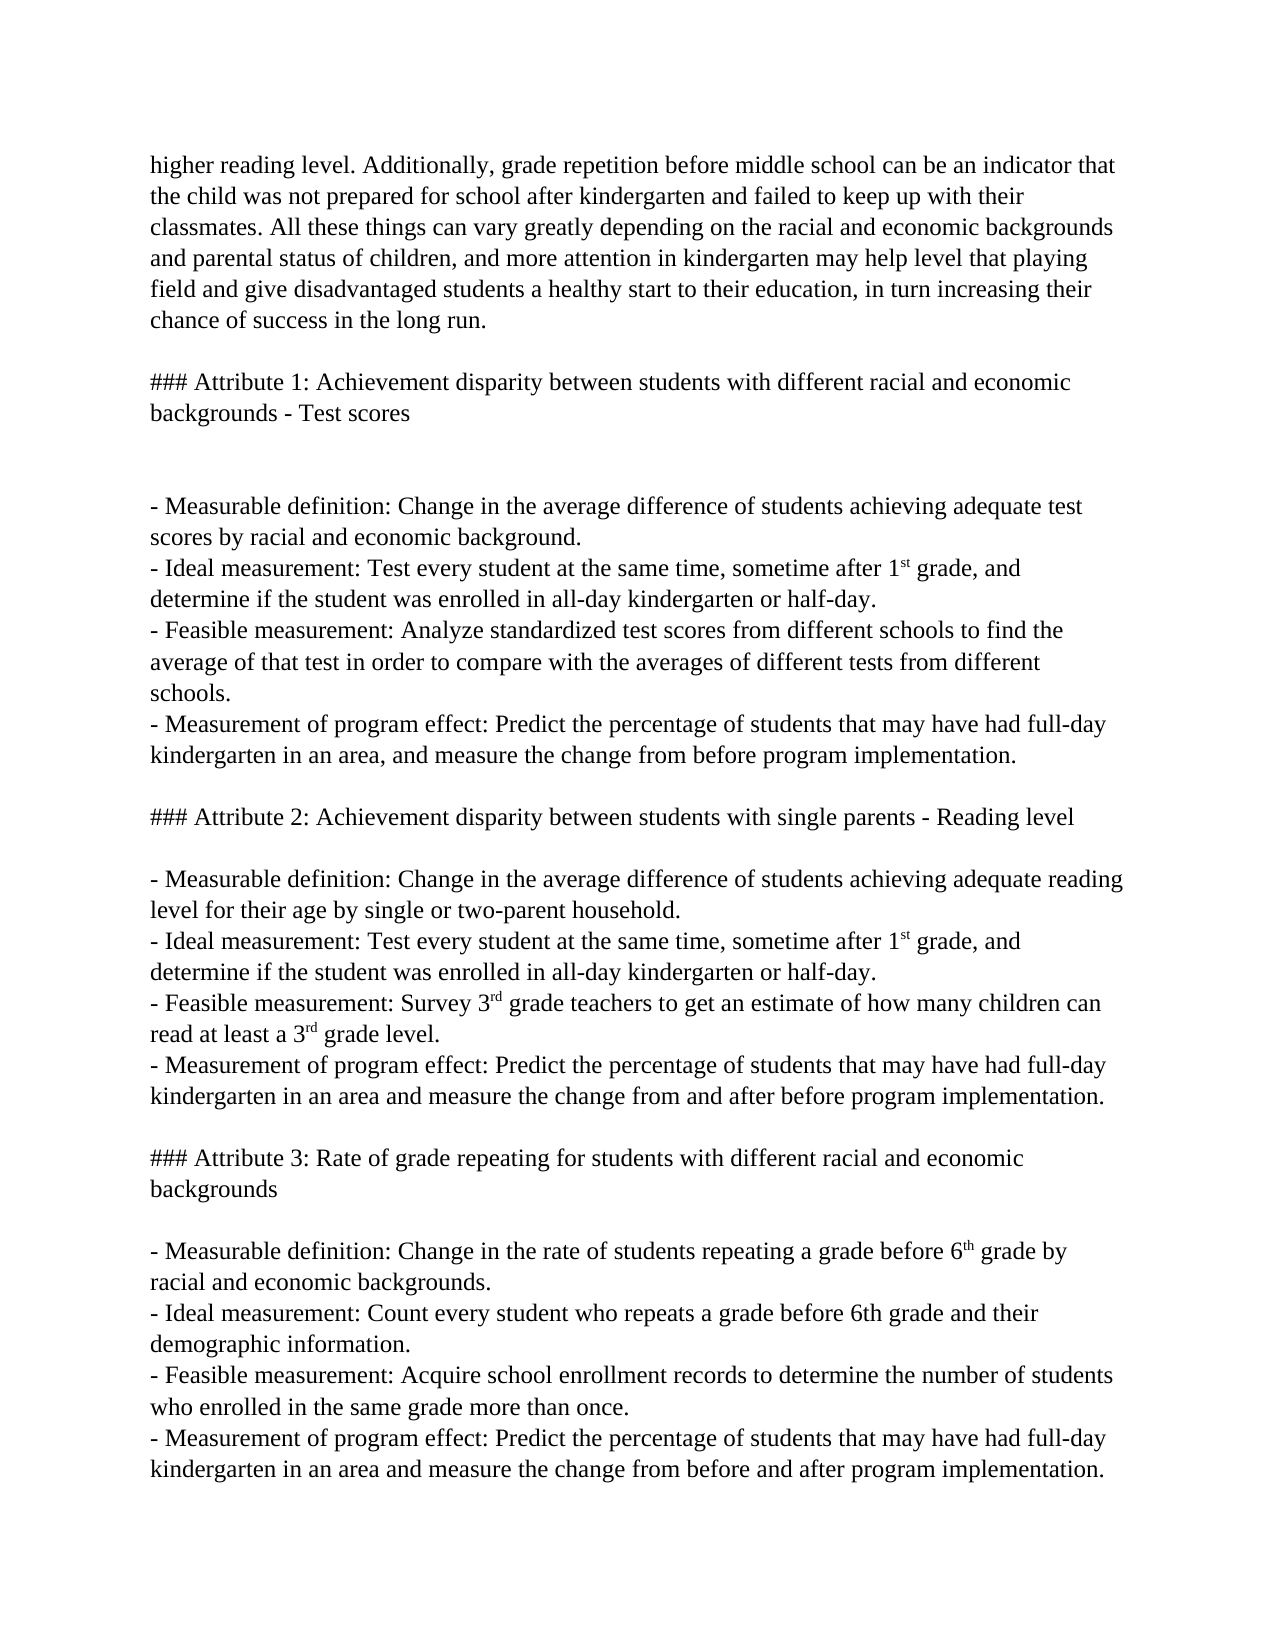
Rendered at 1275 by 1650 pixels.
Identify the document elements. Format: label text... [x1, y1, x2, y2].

text - Feasible measurement: Survey 3rd grade teachers to get an estimate of how many children can read at least a 3rd grade level. [150, 988, 1125, 1048]
text - Ideal measurement: Test every student at the same time, sometime after 1st grade, and determine if the student was enrolled in all-day kindergarten or half-day. [150, 926, 1125, 986]
text - Measurable definition: Change in the average difference of students achieving adequate test scores by racial and economic background. [150, 491, 1125, 551]
text ### Attribute 3: Rate of grade repeating for students with different racial and economic backgrounds [150, 1143, 1125, 1203]
text - Measurement of program effect: Predict the percentage of students that may have had full-day kindergarten in an area, and measure the change from before program implementation. [150, 709, 1125, 768]
text - Measurement of program effect: Predict the percentage of students that may have had full-day kindergarten in an area and measure the change from before and after program implementation. [150, 1423, 1125, 1482]
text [150, 150, 1125, 334]
text ### Attribute 2: Achievement disparity between students with single parents - Reading level [150, 802, 1125, 831]
text - Feasible measurement: Analyze standardized test scores from different schools to find the average of that test in order to compare with the averages of different tests from different schools. [150, 616, 1125, 706]
text - Ideal measurement: Count every student who repeats a grade before 6th grade and their demographic information. [150, 1298, 1125, 1358]
text - Ideal measurement: Test every student at the same time, sometime after 1st grade, and determine if the student was enrolled in all-day kindergarten or half-day. [150, 553, 1125, 613]
text ### Attribute 1: Achievement disparity between students with different racial and economic backgrounds - Test scores [150, 367, 1125, 427]
text - Measurable definition: Change in the average difference of students achieving adequate reading level for their age by single or two-parent household. [150, 864, 1125, 924]
text - Feasible measurement: Acquire school enrollment records to determine the number of students who enrolled in the same grade more than once. [150, 1361, 1125, 1420]
text - Measurable definition: Change in the rate of students repeating a grade before 6th grade by racial and economic backgrounds. [150, 1236, 1125, 1296]
text - Measurement of program effect: Predict the percentage of students that may have had full-day kindergarten in an area and measure the change from and after before program implementation. [150, 1050, 1125, 1110]
